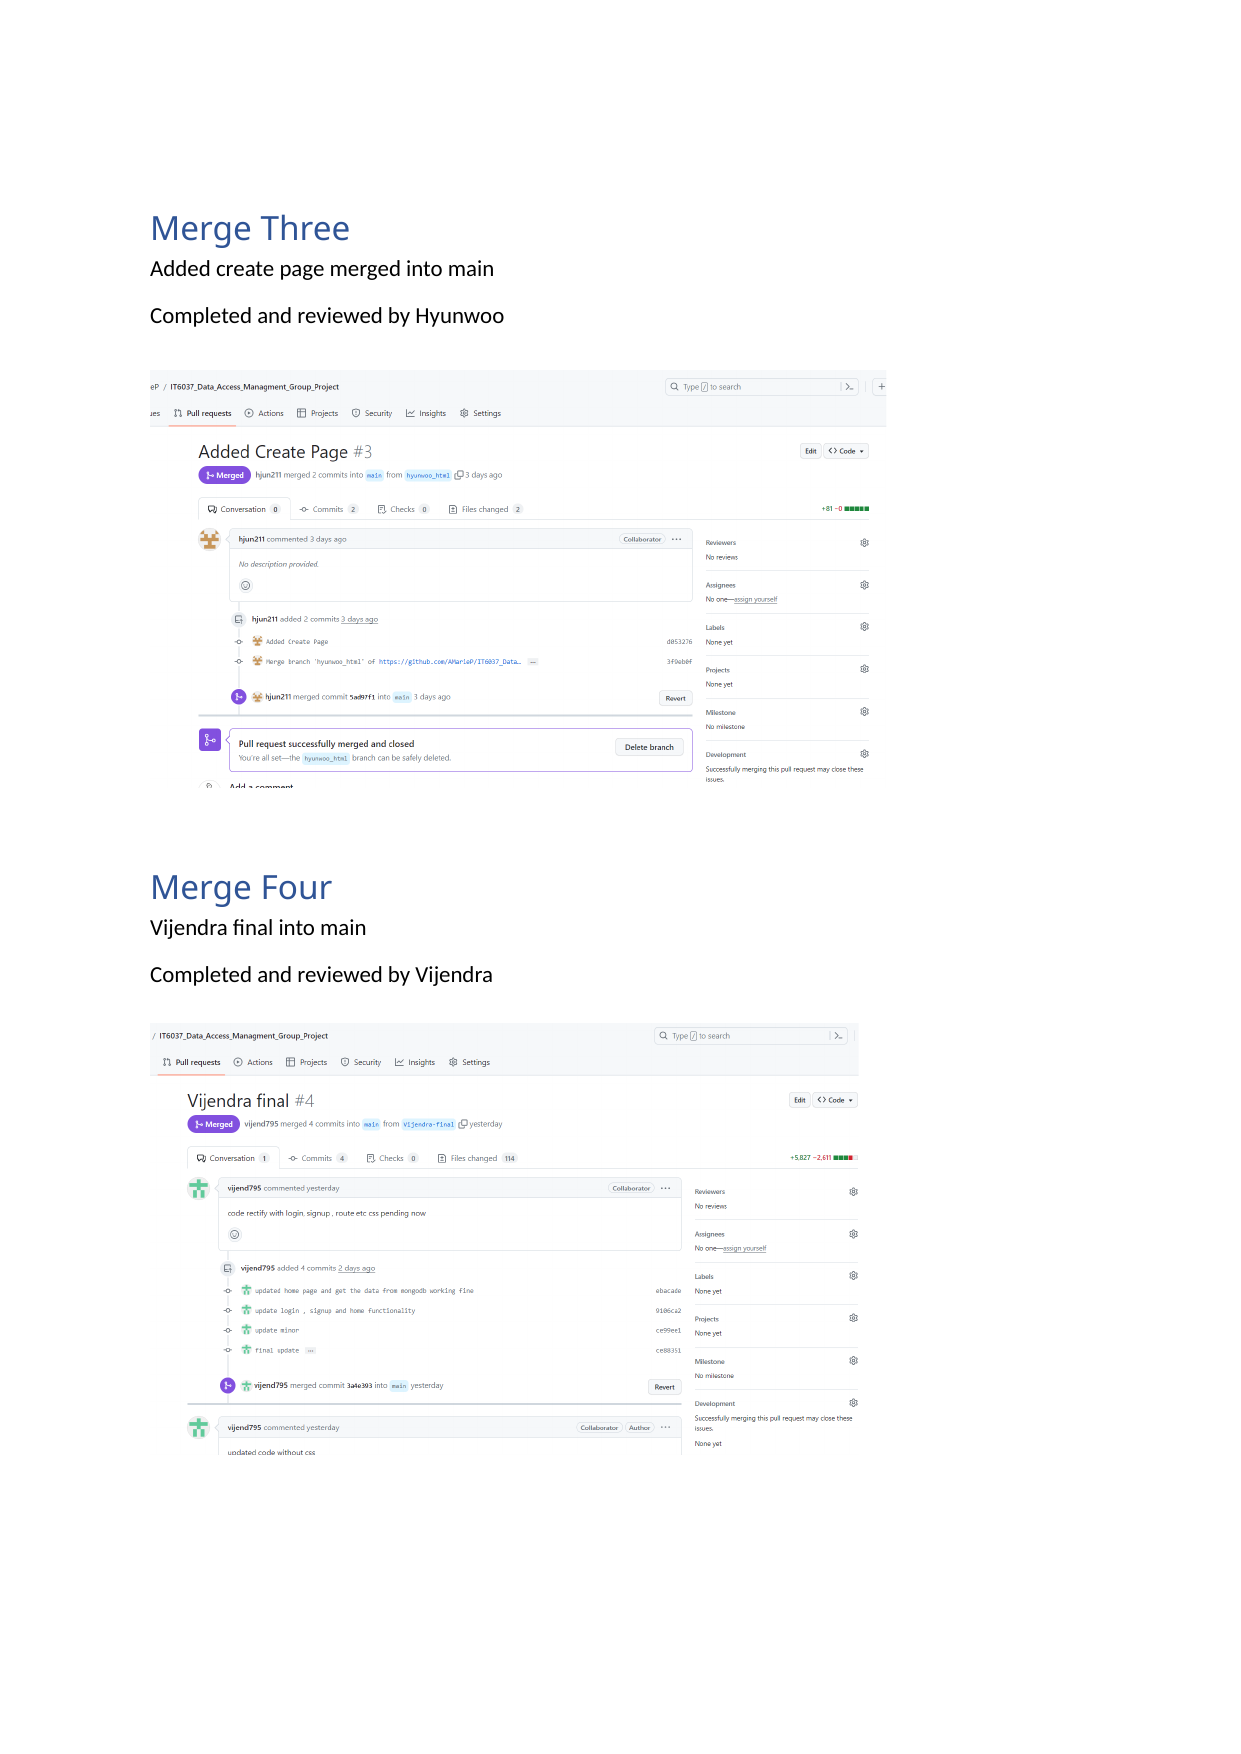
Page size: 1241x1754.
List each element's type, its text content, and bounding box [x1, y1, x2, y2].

text Added create page merged into main [150, 254, 1090, 282]
text Completed and reviewed by Hyunwoo [150, 301, 1090, 329]
subtitle Merge Three [150, 205, 1090, 251]
text Vijendra final into main [150, 913, 1090, 941]
picture [150, 1023, 859, 1455]
text Completed and reviewed by Vijendra [150, 960, 1090, 988]
picture [150, 370, 887, 788]
subtitle Merge Four [150, 864, 1090, 909]
